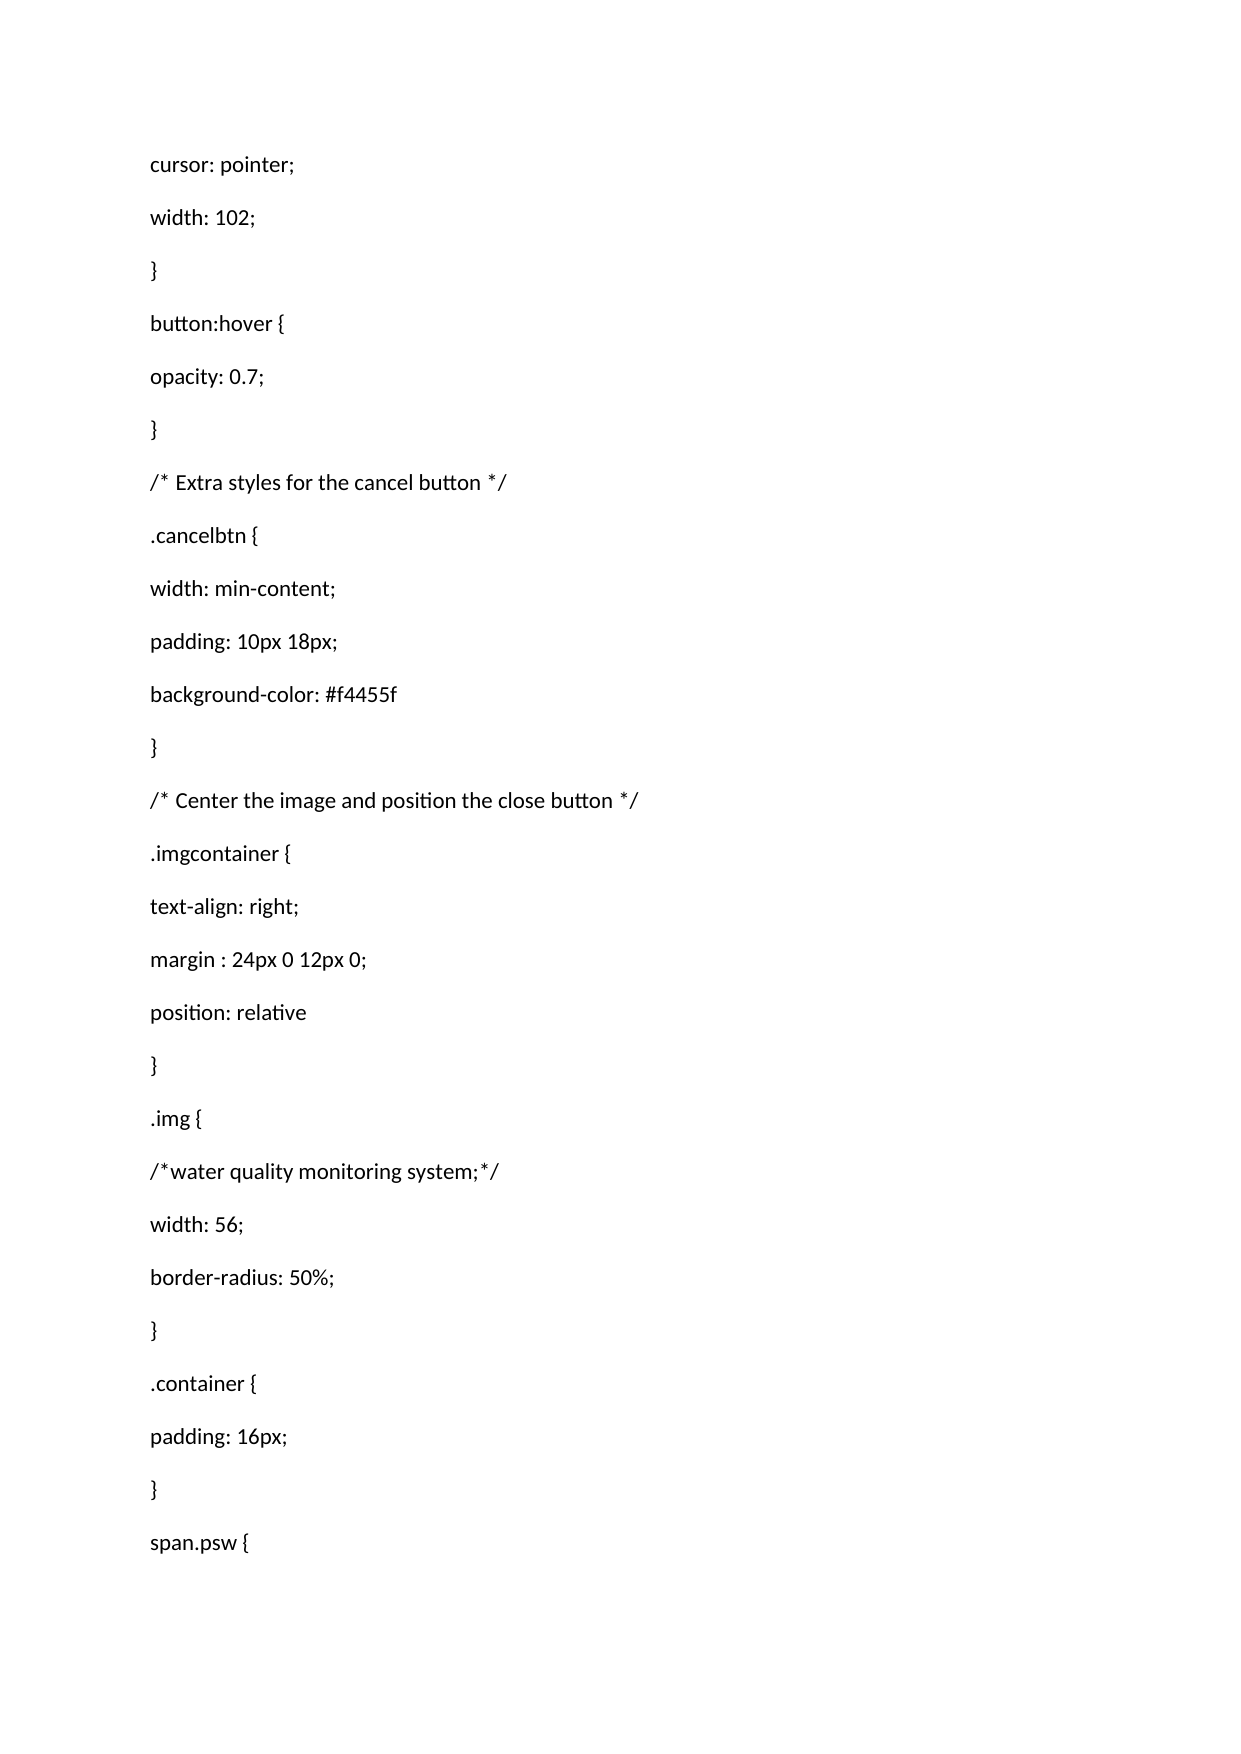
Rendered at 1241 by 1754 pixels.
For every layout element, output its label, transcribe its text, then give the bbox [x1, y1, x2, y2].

text .imgcontainer { [150, 839, 1090, 867]
text opacity: 0.7; [150, 362, 1090, 390]
text .img { [150, 1104, 1090, 1132]
text span.psw { [150, 1528, 1090, 1557]
text .container { [150, 1369, 1090, 1397]
text .cancelbtn { [150, 521, 1090, 549]
text } [150, 1316, 1090, 1344]
text text-align: right; [150, 892, 1090, 920]
text /* Center the image and position the close button */ [150, 786, 1090, 814]
text width: min-content; [150, 574, 1090, 602]
text position: relative [150, 998, 1090, 1026]
text width: 56; [150, 1210, 1090, 1238]
text cursor: pointer; [150, 150, 1090, 178]
text } [150, 256, 1090, 284]
text } [150, 1476, 1090, 1503]
text background-color: #f4455f [150, 680, 1090, 708]
text width: 102; [150, 203, 1090, 231]
text button:hover { [150, 309, 1090, 337]
text border-radius: 50%; [150, 1263, 1090, 1291]
text margin : 24px 0 12px 0; [150, 945, 1090, 973]
text } [150, 1051, 1090, 1079]
text padding: 16px; [150, 1422, 1090, 1451]
text padding: 10px 18px; [150, 627, 1090, 655]
text /* Extra styles for the cancel button */ [150, 468, 1090, 496]
text } [150, 415, 1090, 443]
text } [150, 733, 1090, 761]
text /*water quality monitoring system;*/ [150, 1157, 1090, 1185]
